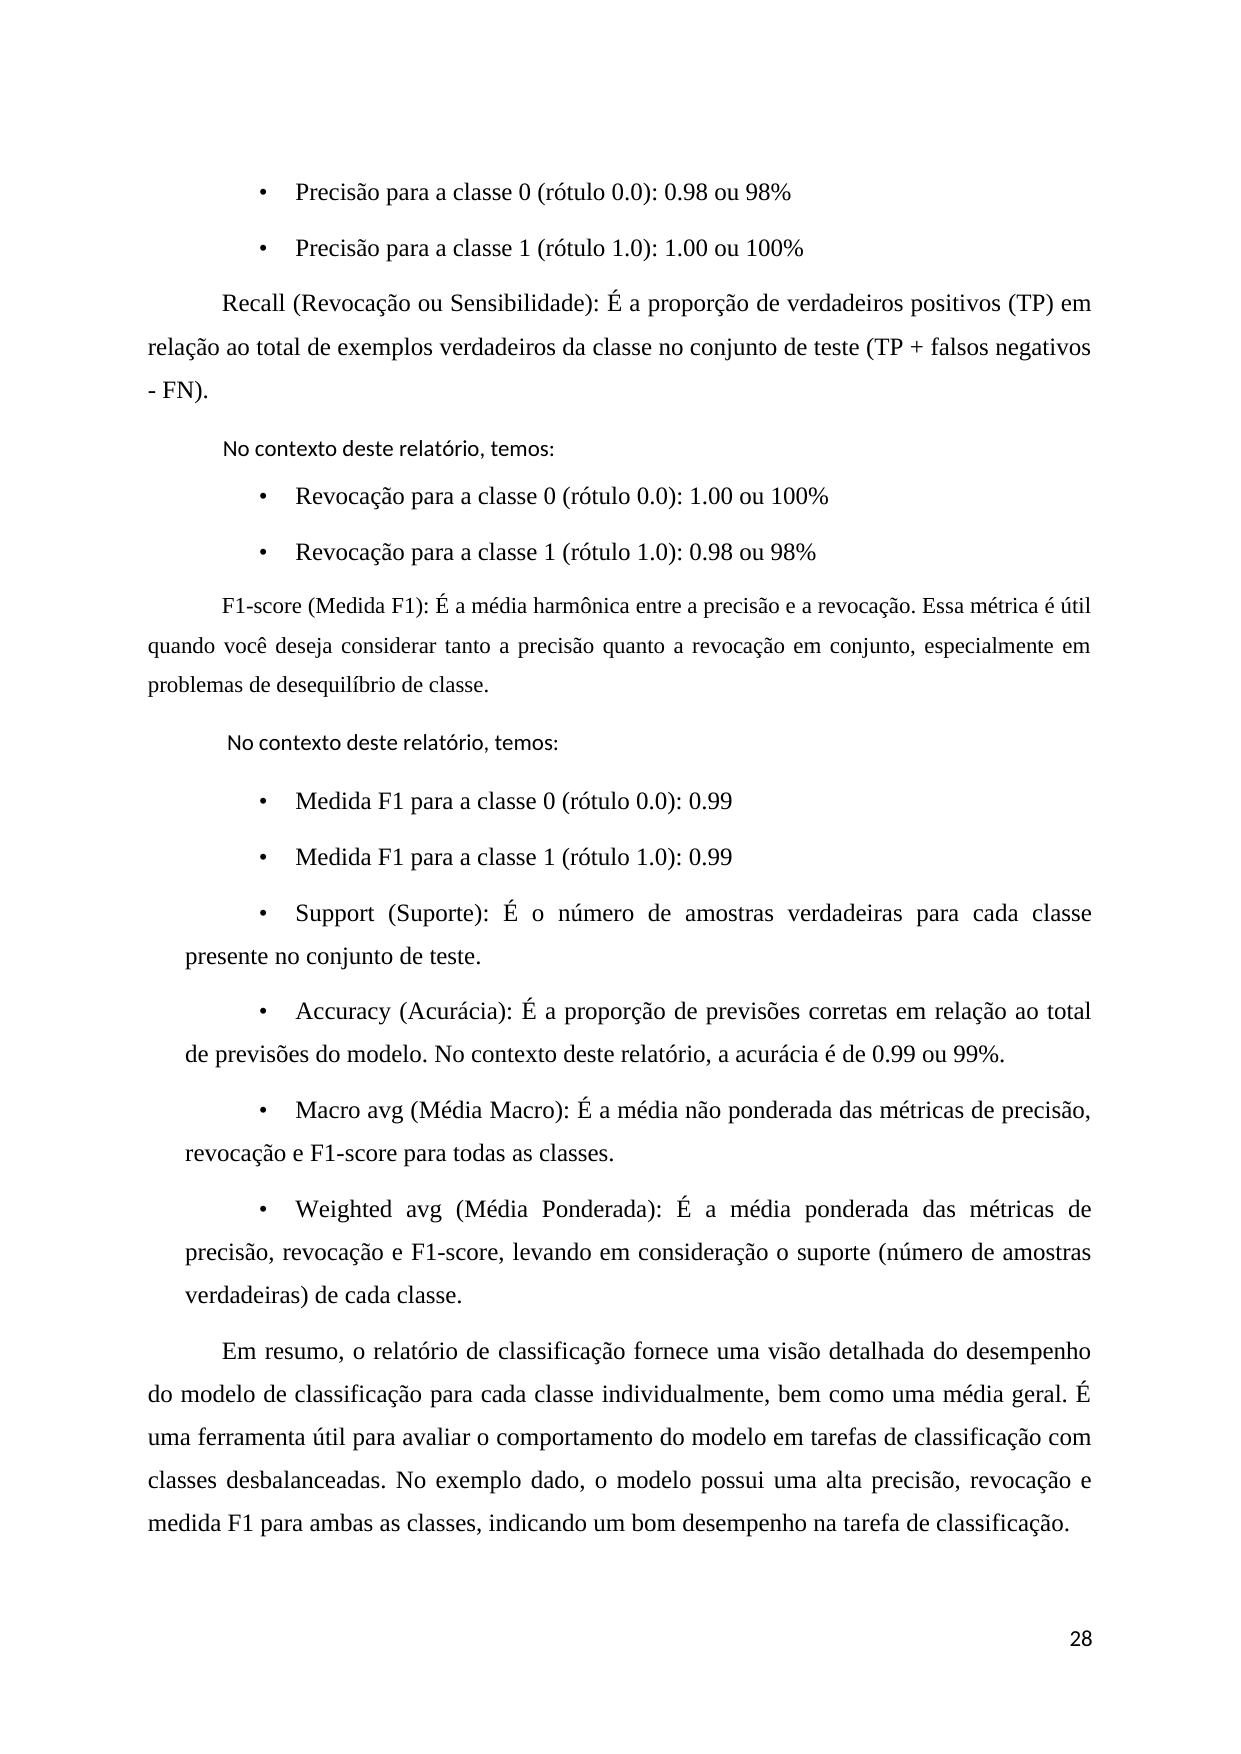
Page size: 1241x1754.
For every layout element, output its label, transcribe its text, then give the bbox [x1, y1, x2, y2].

list Support (Suporte): É o número de amostras verdadeiras para cada classe presente no conjunto de teste. [185, 898, 1092, 969]
list Medida F1 para a classe 0 (rótulo 0.0): 0.99 [185, 786, 1092, 815]
text No contexto deste relatório, temos: [148, 728, 1092, 756]
list Precisão para a classe 0 (rótulo 0.0): 0.98 ou 98% [185, 177, 1092, 206]
list Precisão para a classe 1 (rótulo 1.0): 1.00 ou 100% [185, 233, 1092, 262]
text Recall (Revocação ou Sensibilidade): É a proporção de verdadeiros positivos (TP) em relação ao total de exemplos verdadeiros da classe no conjunto de teste (TP + falsos negativos - FN). [148, 288, 1092, 403]
list No contexto deste relatório, temos: [223, 434, 1092, 462]
list Macro avg (Média Macro): É a média não ponderada das métricas de precisão, revocação e F1-score para todas as classes. [185, 1095, 1092, 1167]
text F1-score (Medida F1): É a média harmônica entre a precisão e a revocação. Essa métrica é útil quando você deseja considerar tanto a precisão quanto a revocação em conjunto, especialmente em problemas de desequilíbrio de classe. [148, 593, 1092, 698]
text Em resumo, o relatório de classificação fornece uma visão detalhada do desempenho do modelo de classificação para cada classe individualmente, bem como uma média geral. É uma ferramenta útil para avaliar o comportamento do modelo em tarefas de classificação com classes desbalanceadas. No exemplo dado, o modelo possui uma alta precisão, revocação e medida F1 para ambas as classes, indicando um bom desempenho na tarefa de classificação. [148, 1336, 1092, 1537]
list Revocação para a classe 1 (rótulo 1.0): 0.98 ou 98% [185, 537, 1092, 566]
list Weighted avg (Média Ponderada): É a média ponderada das métricas de precisão, revocação e F1-score, levando em consideração o suporte (número de amostras verdadeiras) de cada classe. [185, 1194, 1092, 1309]
list Revocação para a classe 0 (rótulo 0.0): 1.00 ou 100% [185, 481, 1092, 510]
list Accuracy (Acurácia): É a proporção de previsões corretas em relação ao total de previsões do modelo. No contexto deste relatório, a acurácia é de 0.99 ou 99%. [185, 996, 1092, 1068]
list Medida F1 para a classe 1 (rótulo 1.0): 0.99 [185, 842, 1092, 871]
